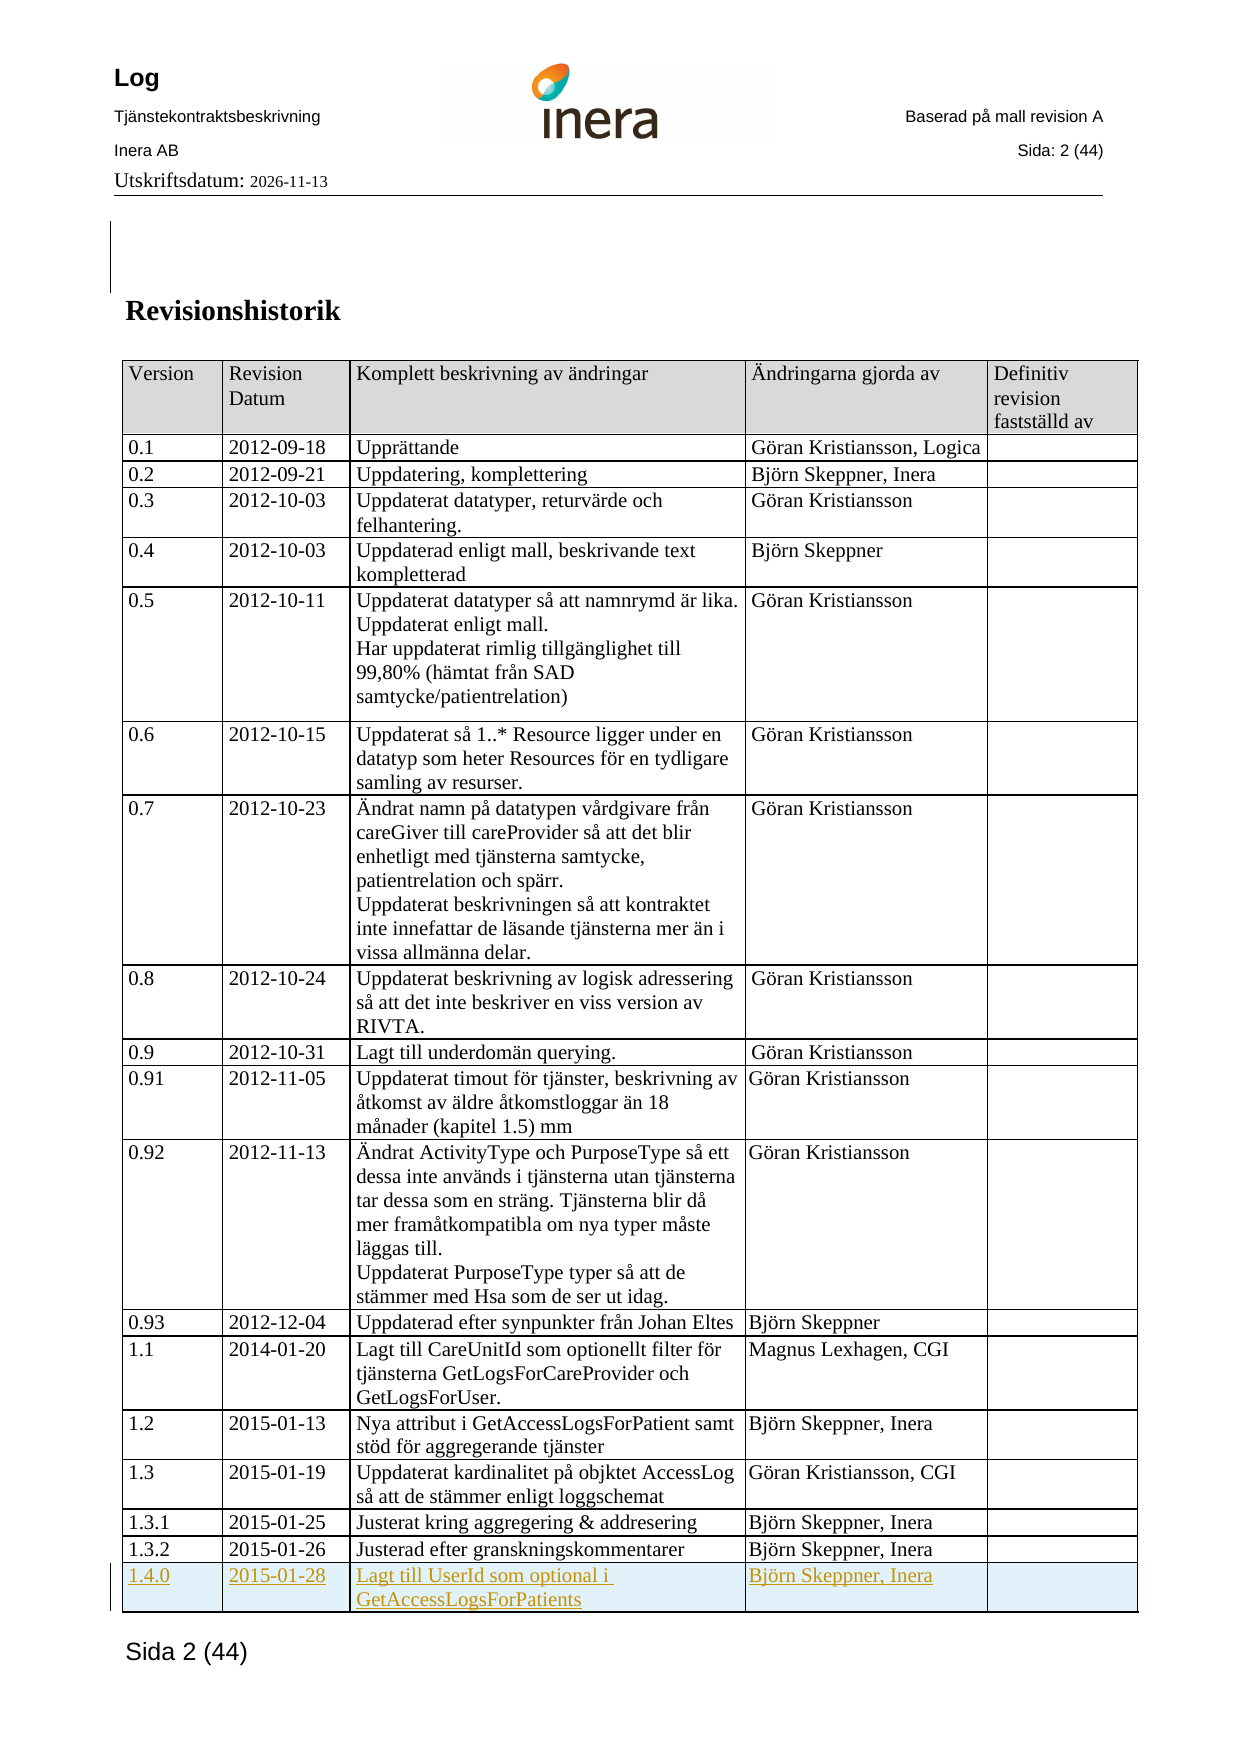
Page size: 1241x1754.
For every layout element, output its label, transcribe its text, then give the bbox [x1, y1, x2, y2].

table_cell [988, 588, 1137, 721]
table_cell Uppdaterad efter synpunkter från Johan Eltes [351, 1310, 745, 1335]
table_cell 2015-01-26 [223, 1537, 349, 1562]
table_cell Uppdaterat timout för tjänster, beskrivning av åtkomst av äldre åtkomstloggar än 18 månader (kapitel 1.5) mm [351, 1066, 745, 1138]
table_cell 0.93 [123, 1310, 222, 1335]
table_cell 2012-10-03 [223, 488, 349, 537]
table_cell Göran Kristiansson [746, 966, 987, 1038]
table_cell Björn Skeppner [746, 1310, 987, 1335]
picture [439, 63, 777, 139]
table_cell Magnus Lexhagen, CGI [746, 1337, 987, 1409]
table_header Definitiv revision fastställd av [988, 361, 1137, 433]
table_cell Björn Skeppner, Inera [746, 1510, 987, 1535]
table_cell Göran Kristiansson [746, 1040, 987, 1065]
table_header Revision Datum [223, 361, 349, 433]
table_header Komplett beskrivning av ändringar [351, 361, 745, 433]
table_cell 2012-10-15 [223, 722, 349, 794]
table_cell [988, 796, 1137, 964]
table_cell 2012-11-13 [223, 1140, 349, 1308]
table_cell [988, 1140, 1137, 1308]
table_cell Uppdaterat datatyper så att namnrymd är lika. Uppdaterat enligt mall. Har uppdaterat rimlig tillgänglighet till 99,80% (hämtat från SAD samtycke/patientrelation) [351, 588, 745, 721]
table_cell 2012-10-31 [223, 1040, 349, 1065]
table_cell 0.6 [123, 722, 222, 794]
table_cell Upprättande [351, 435, 745, 460]
table_cell Uppdaterat datatyper, returvärde och felhantering. [351, 488, 745, 537]
table_cell 2015-01-25 [223, 1510, 349, 1535]
table_cell [988, 462, 1137, 487]
table_cell 2012-10-24 [223, 966, 349, 1038]
table_cell 2014-01-20 [223, 1337, 349, 1409]
table_cell [988, 1066, 1137, 1138]
table_cell 2012-09-21 [223, 462, 349, 487]
table_cell 2015-01-19 [223, 1460, 349, 1508]
table_cell 1.1 [123, 1337, 222, 1409]
table_cell [988, 435, 1137, 460]
table_cell Lagt till underdomän querying. [351, 1040, 745, 1065]
table_cell [988, 966, 1137, 1038]
table_cell 2012-10-03 [223, 538, 349, 586]
table_cell 0.3 [123, 488, 222, 537]
table_cell [988, 722, 1137, 794]
table_cell Nya attribut i GetAccessLogsForPatient samt stöd för aggregerande tjänster [351, 1411, 745, 1458]
table_cell Justerad efter granskningskommentarer [351, 1537, 745, 1562]
text Revisionshistorik [125, 293, 1115, 326]
table_header Version [123, 361, 222, 433]
table_cell 0.1 [123, 435, 222, 460]
table_cell Uppdatering, komplettering [351, 462, 745, 487]
table_cell 0.9 [123, 1040, 222, 1065]
table_cell [988, 1537, 1137, 1562]
table_cell Justerat kring aggregering & addresering [351, 1510, 745, 1535]
table_cell 0.92 [123, 1140, 222, 1308]
table_cell 0.8 [123, 966, 222, 1038]
table_cell [988, 1310, 1137, 1335]
table_cell Göran Kristiansson [746, 488, 987, 537]
table_cell Göran Kristiansson, CGI [746, 1460, 987, 1508]
table_cell Göran Kristiansson [746, 588, 987, 721]
table_cell [988, 1411, 1137, 1458]
table_cell Uppdaterat kardinalitet på objktet AccessLog så att de stämmer enligt loggschemat [351, 1460, 745, 1508]
table_cell Göran Kristiansson [746, 1066, 987, 1138]
table_cell 2015-01-13 [223, 1411, 349, 1458]
table_cell 0.5 [123, 588, 222, 721]
table_cell 2012-10-23 [223, 796, 349, 964]
table_cell 1.2 [123, 1411, 222, 1458]
table_cell 0.91 [123, 1066, 222, 1138]
table_cell [988, 1337, 1137, 1409]
table_cell 0.4 [123, 538, 222, 586]
table_cell Ändrat namn på datatypen vårdgivare från careGiver till careProvider så att det blir enhetligt med tjänsterna samtycke, patientrelation och spärr. Uppdaterat beskrivningen så att kontraktet inte innefattar de läsande tjänsterna mer än i vissa allmänna delar. [351, 796, 745, 964]
table_cell Uppdaterad enligt mall, beskrivande text kompletterad [351, 538, 745, 586]
table_cell 1.3 [123, 1460, 222, 1508]
table_cell Uppdaterat så 1..* Resource ligger under en datatyp som heter Resources för en tydligare samling av resurser. [351, 722, 745, 794]
table_cell Björn Skeppner, Inera [746, 462, 987, 487]
table_cell 2012-09-18 [223, 435, 349, 460]
table_cell Göran Kristiansson [746, 722, 987, 794]
table_cell [988, 488, 1137, 537]
table_cell Lagt till CareUnitId som optionellt filter för tjänsterna GetLogsForCareProvider och GetLogsForUser. [351, 1337, 745, 1409]
table_cell 2012-12-04 [223, 1310, 349, 1335]
table_cell Göran Kristiansson [746, 1140, 987, 1308]
table_cell 0.2 [123, 462, 222, 487]
table_cell [988, 1040, 1137, 1065]
table_cell [988, 538, 1137, 586]
table_cell Björn Skeppner, Inera [746, 1411, 987, 1458]
table_cell 1.3.1 [123, 1510, 222, 1535]
table_cell Göran Kristiansson [746, 796, 987, 964]
table_cell Uppdaterat beskrivning av logisk adressering så att det inte beskriver en viss version av RIVTA. [351, 966, 745, 1038]
table_cell [988, 1460, 1137, 1508]
table_cell Göran Kristiansson, Logica [746, 435, 987, 460]
table_cell 0.7 [123, 796, 222, 964]
table_cell Björn Skeppner, Inera [746, 1537, 987, 1562]
table_cell [988, 1510, 1137, 1535]
table_cell 2012-11-05 [223, 1066, 349, 1138]
table_cell Björn Skeppner [746, 538, 987, 586]
table_header Ändringarna gjorda av [746, 361, 987, 433]
table_cell 1.3.2 [123, 1537, 222, 1562]
table_cell 2012-10-11 [223, 588, 349, 721]
table_cell Ändrat ActivityType och PurposeType så ett dessa inte används i tjänsterna utan tjänsterna tar dessa som en sträng. Tjänsterna blir då mer framåtkompatibla om nya typer måste läggas till. Uppdaterat PurposeType typer så att de stämmer med Hsa som de ser ut idag. [351, 1140, 745, 1308]
